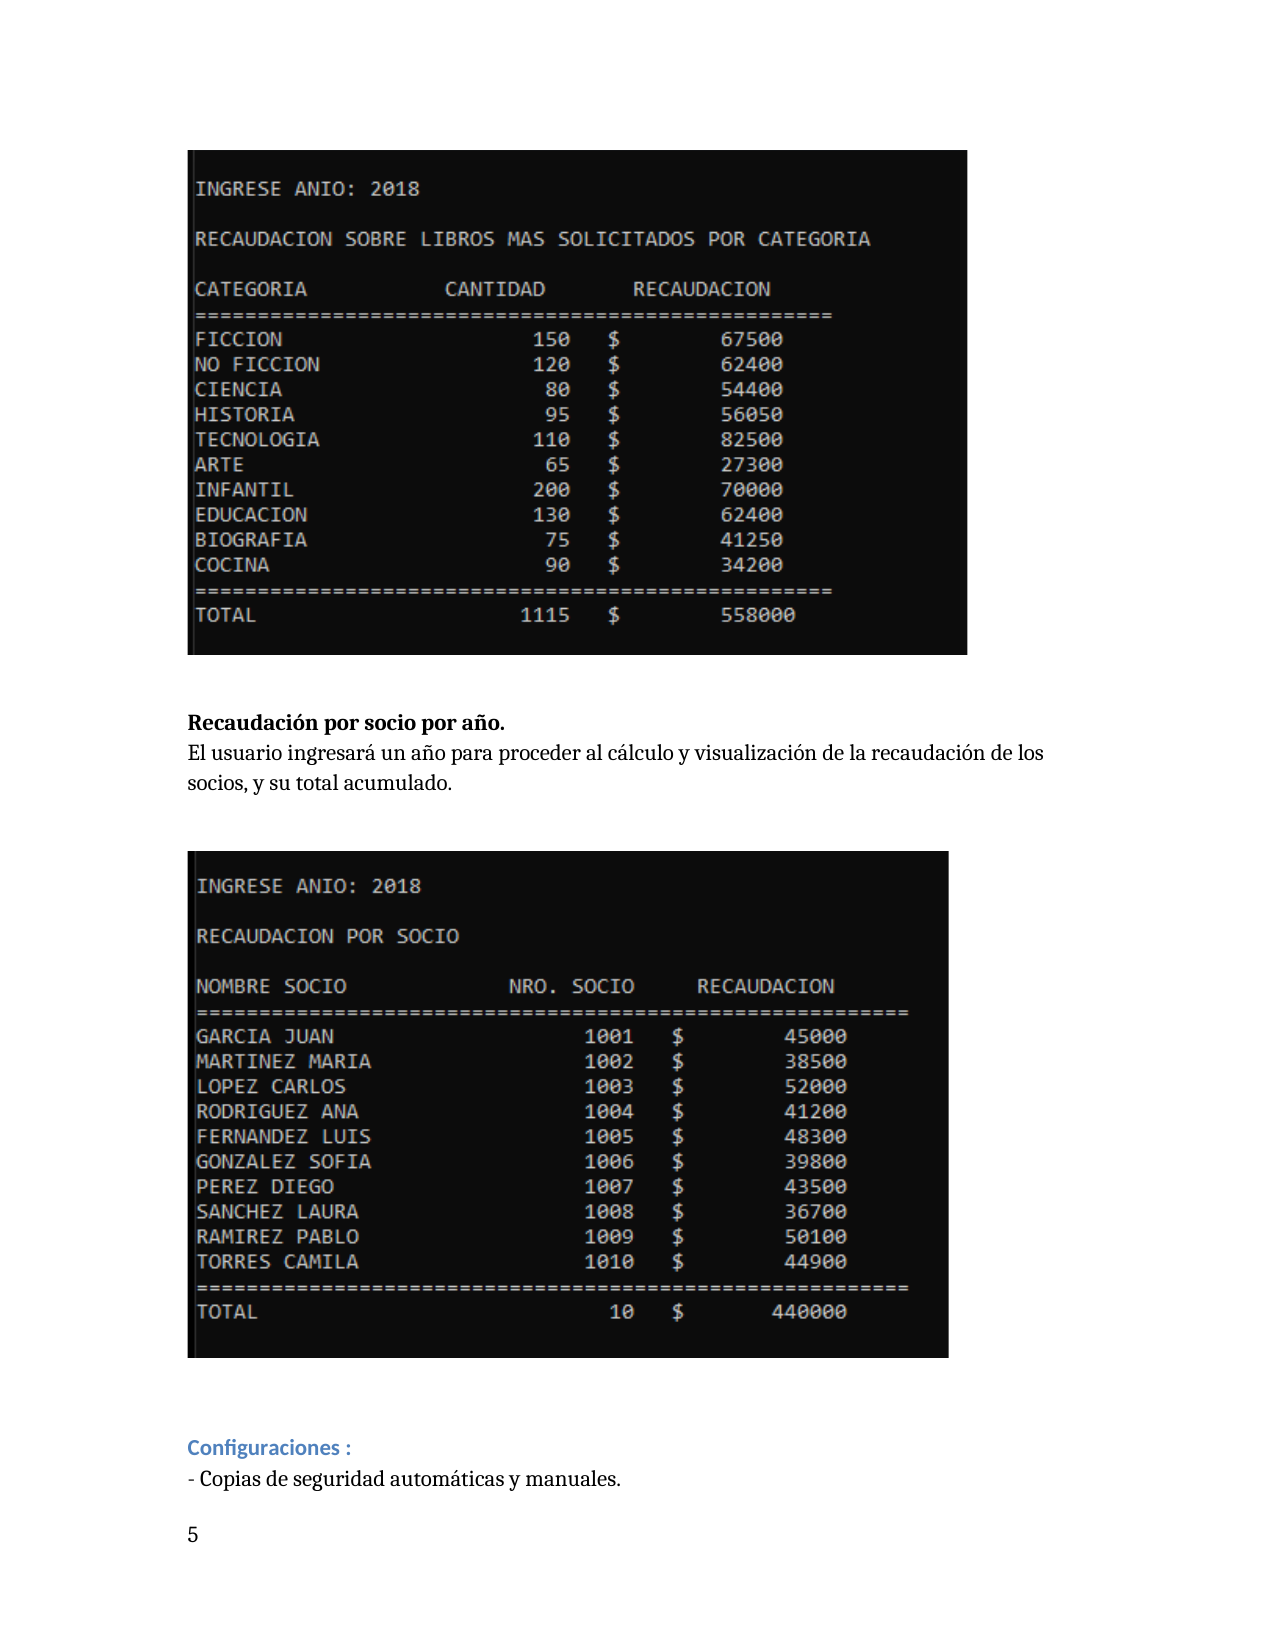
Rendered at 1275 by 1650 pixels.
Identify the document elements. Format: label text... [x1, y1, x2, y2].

text - Copias de seguridad automáticas y manuales. [187, 1466, 1087, 1492]
picture [187, 150, 968, 655]
text Recaudación por socio por año. [187, 710, 1087, 736]
picture [187, 851, 949, 1358]
text El usuario ingresará un año para proceder al cálculo y visualización de la recaudación de los socios, y su total acumulado. [187, 740, 1087, 796]
subtitle Configuraciones : [187, 1433, 1087, 1461]
